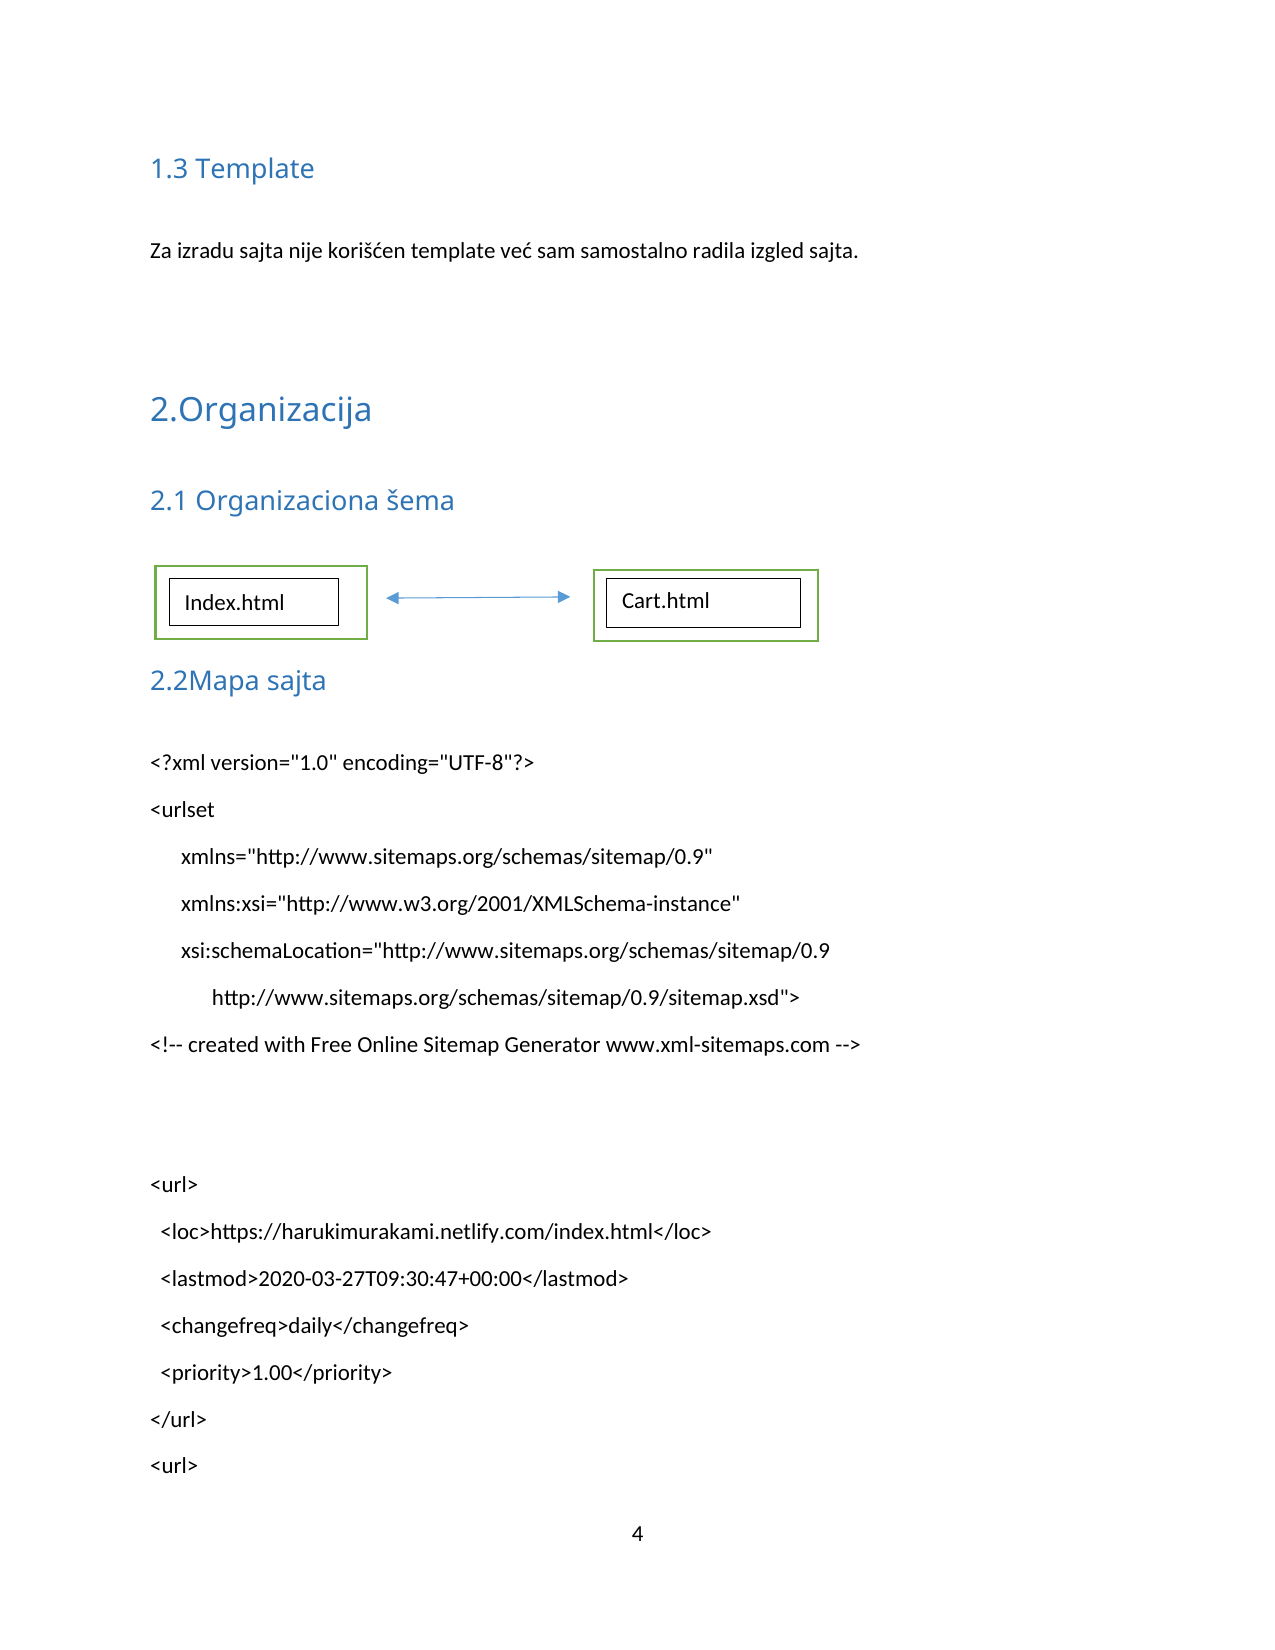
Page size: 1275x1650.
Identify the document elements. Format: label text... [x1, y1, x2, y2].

subtitle 1.3 Template [150, 150, 1125, 187]
subtitle 2.1 Organizaciona šema [150, 481, 1125, 518]
text <urlset [150, 795, 1125, 823]
subtitle 2.Organizacija [150, 386, 1125, 431]
text <url> [150, 1170, 1125, 1198]
text http://www.sitemaps.org/schemas/sitemap/0.9/sitemap.xsd"> [150, 983, 1125, 1011]
text <?xml version="1.0" encoding="UTF-8"?> [150, 748, 1125, 777]
text Za izradu sajta nije korišćen template već sam samostalno radila izgled sajta. [150, 237, 1125, 265]
text xmlns="http://www.sitemaps.org/schemas/sitemap/0.9" [150, 842, 1125, 870]
text <url> [150, 1452, 1125, 1480]
text <priority>1.00</priority> [150, 1358, 1125, 1386]
text <changefreq>daily</changefreq> [150, 1311, 1125, 1339]
text <loc>https://harukimurakami.netlify.com/index.html</loc> [150, 1217, 1125, 1245]
text xmlns:xsi="http://www.w3.org/2001/XMLSchema-instance" [150, 889, 1125, 917]
text </url> [150, 1405, 1125, 1433]
text xsi:schemaLocation="http://www.sitemaps.org/schemas/sitemap/0.9 [150, 936, 1125, 964]
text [150, 1264, 1125, 1292]
text <!-- created with Free Online Sitemap Generator www.xml-sitemaps.com --> [150, 1030, 1125, 1058]
subtitle 2.2Mapa sajta [150, 662, 1125, 699]
